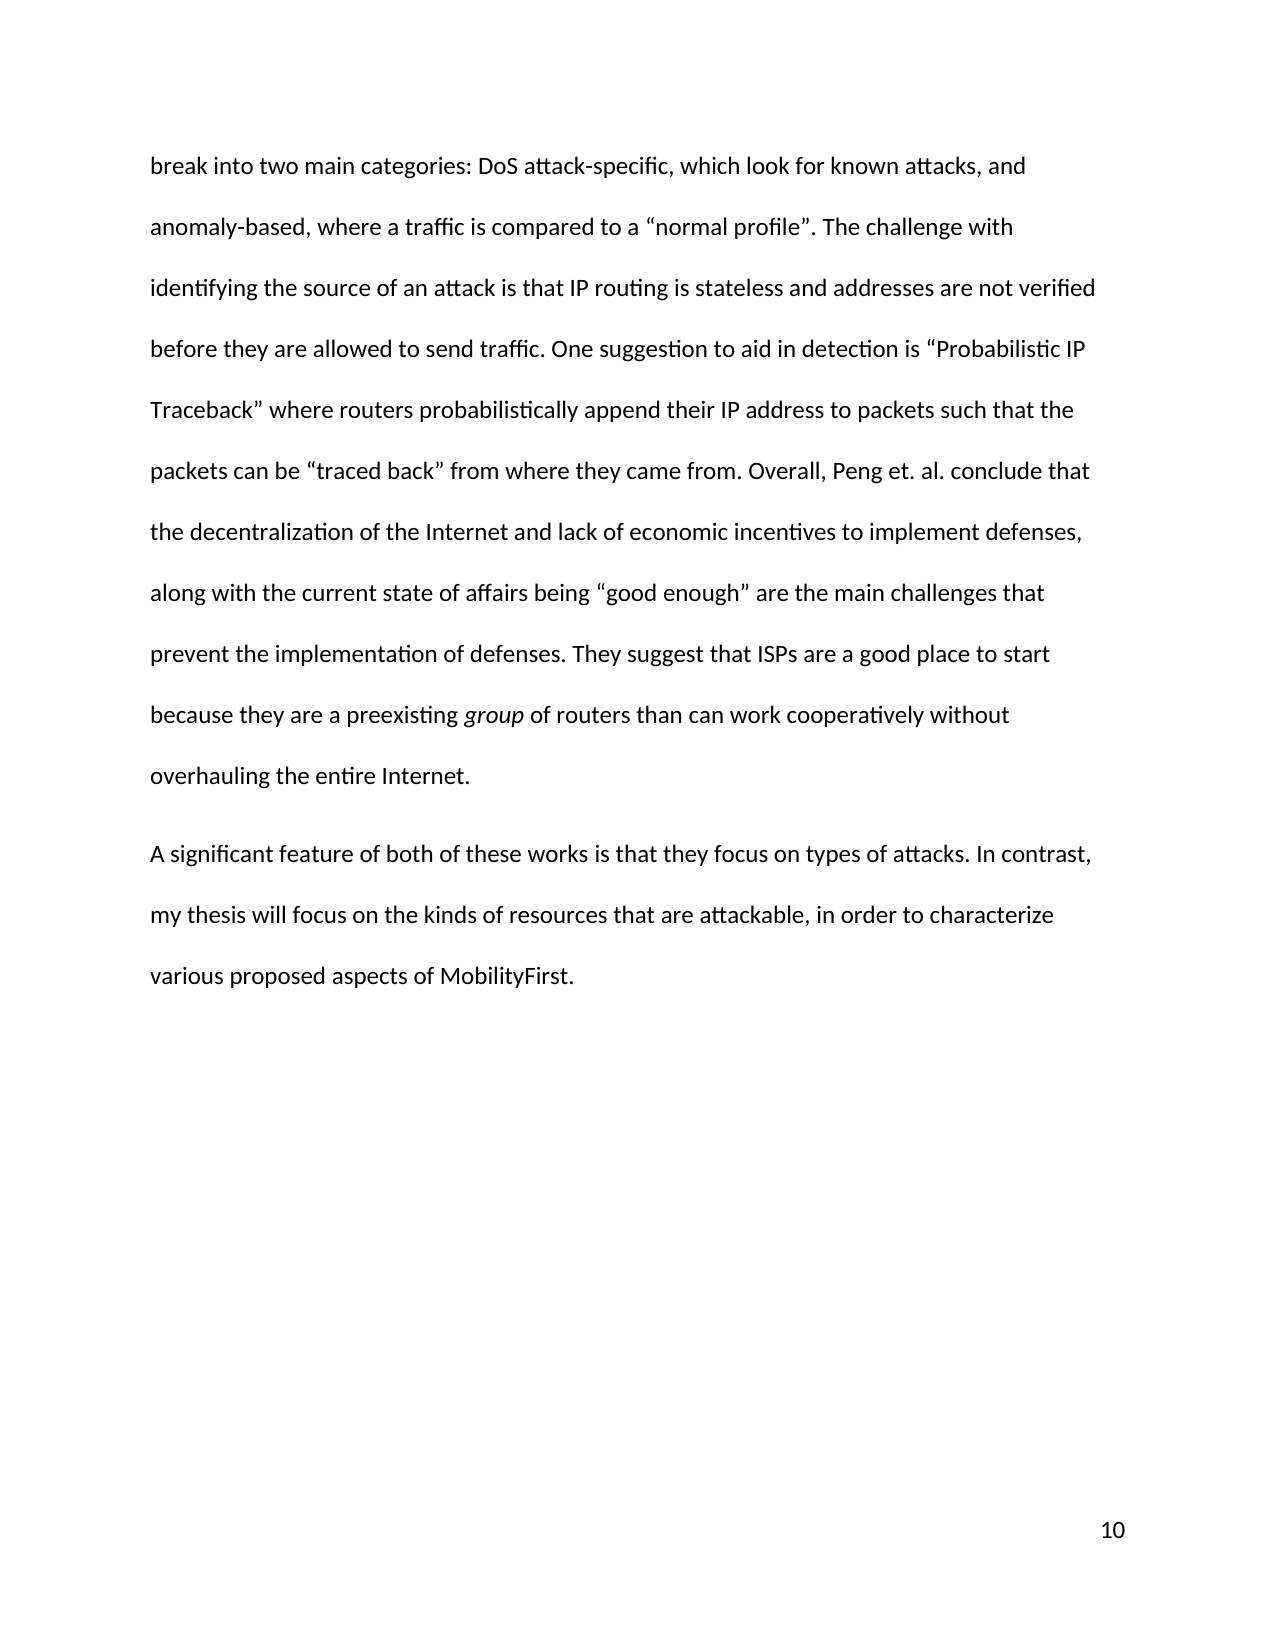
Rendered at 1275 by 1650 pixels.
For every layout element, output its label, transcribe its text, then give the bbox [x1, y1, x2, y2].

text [150, 150, 1125, 791]
text A significant feature of both of these works is that they focus on types of attacks. In contrast, my thesis will focus on the kinds of resources that are attackable, in order to characterize various proposed aspects of MobilityFirst. [150, 838, 1125, 991]
